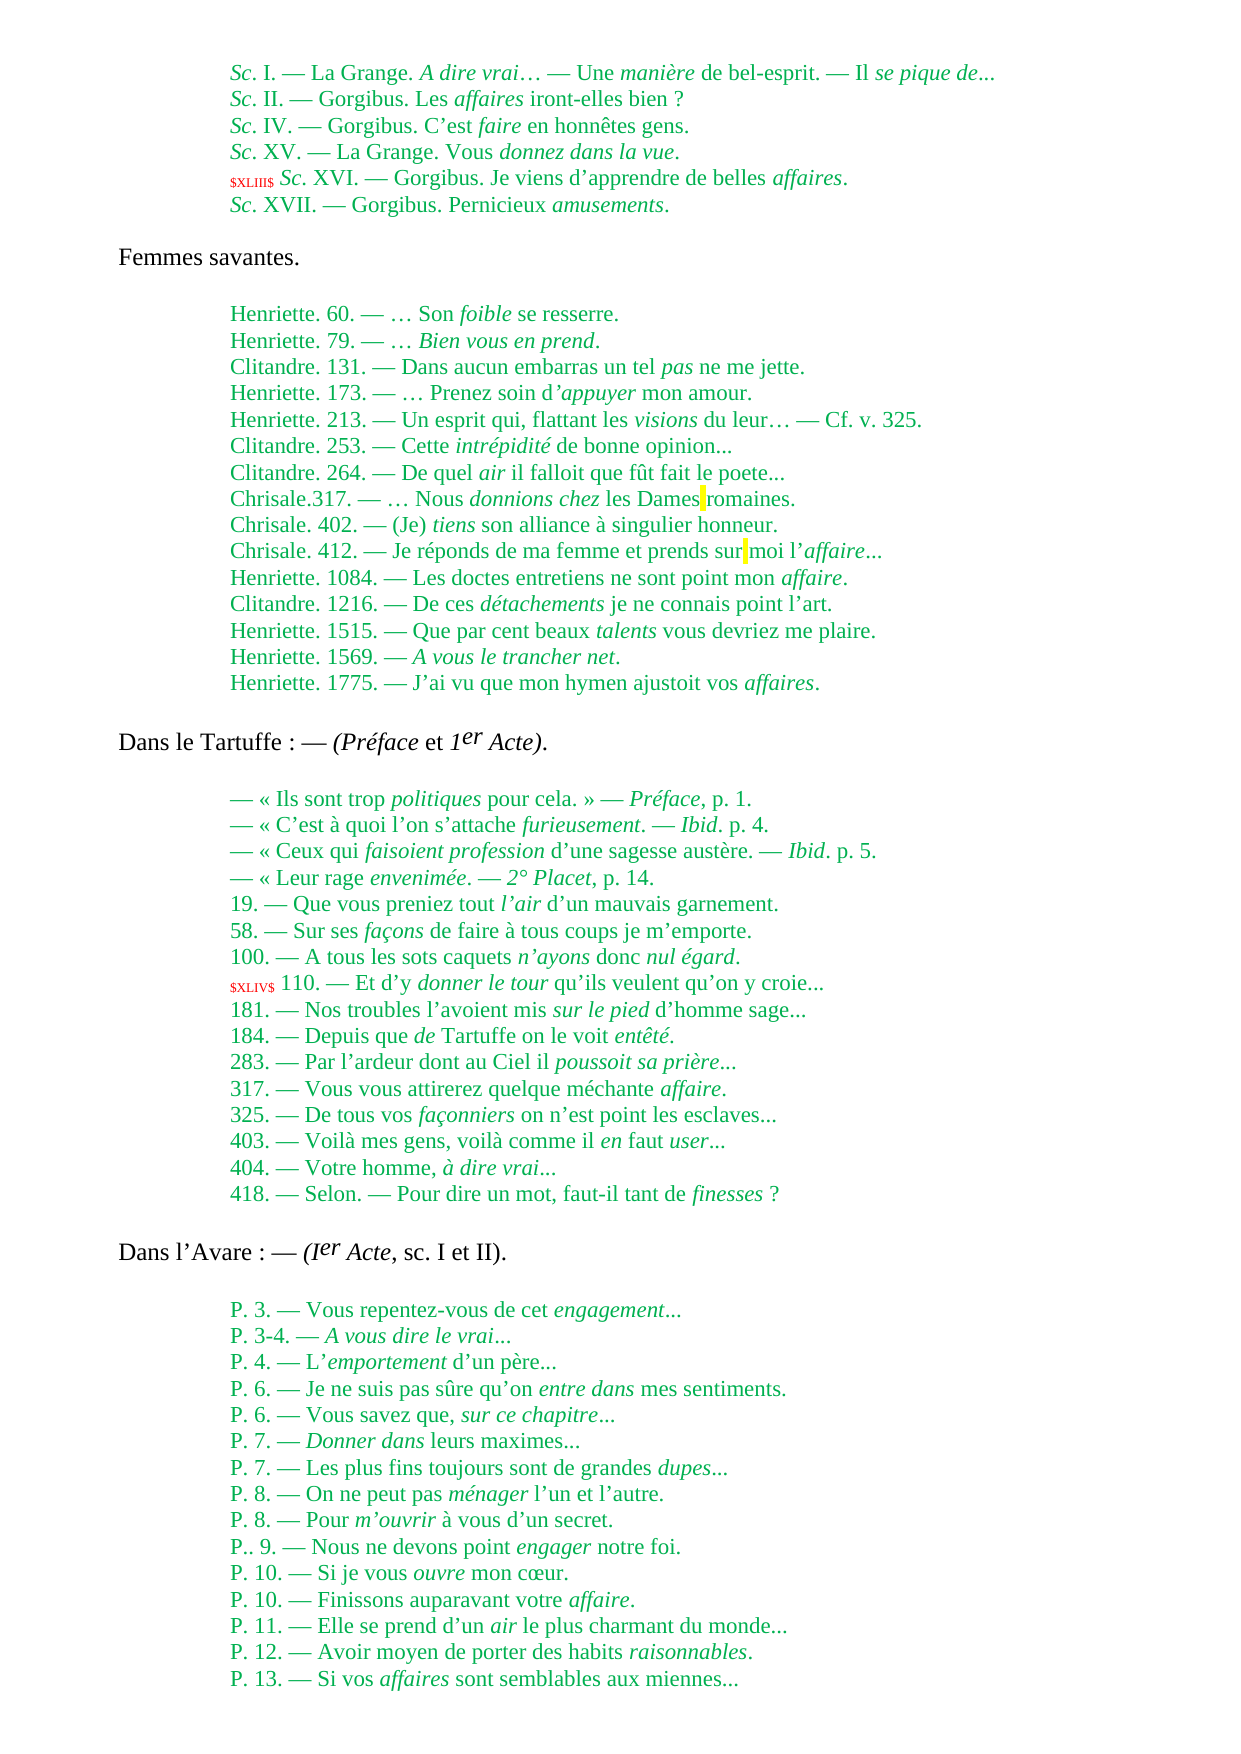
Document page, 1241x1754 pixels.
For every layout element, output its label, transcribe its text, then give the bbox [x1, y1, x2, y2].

text Clitandre. 131. — Dans aucun embarras un tel pas ne me jette. [207, 353, 1181, 379]
text P. 8. — Pour m’ouvrir à vous d’un secret. [207, 1507, 1181, 1533]
text Clitandre. 253. — Cette intrépidité de bonne opinion... [207, 432, 1181, 458]
text — « Ils sont trop politiques pour cela. » — Préface, p. 1. [207, 785, 1181, 811]
text P. 8. — On ne peut pas ménager l’un et l’autre. [207, 1480, 1181, 1507]
text Chrisale. 412. — Je réponds de ma femme et prends sur moi l’affaire... [207, 538, 743, 564]
text P. 10. — Si je vous ouvre mon cœur. [207, 1559, 1181, 1586]
text 317. — Vous vous attirerez quelque méchante affaire. [207, 1075, 1181, 1101]
text Chrisale. 412. — Je réponds de ma femme et prends sur moi l’affaire... [748, 538, 1181, 564]
text P. 7. — Donner dans leurs maximes... [207, 1427, 1181, 1454]
text Chrisale.317. — … Nous donnions chez les Dames romaines. [706, 485, 1181, 511]
text Henriette. 213. — Un esprit qui, flattant les visions du leur… — Cf. v. 325. [207, 406, 1181, 432]
text P. 3. — Vous repentez-vous de cet engagement... [207, 1296, 1181, 1322]
text Henriette. 1515. — Que par cent beaux talents vous devriez me plaire. [207, 617, 1181, 643]
text P. 4. — L’emportement d’un père... [207, 1348, 1181, 1375]
text 58. — Sur ses façons de faire à tous coups je m’emporte. [207, 917, 1181, 943]
text 283. — Par l’ardeur dont au Ciel il poussoit sa prière... [207, 1048, 1181, 1075]
text Clitandre. 1216. — De ces détachements je ne connais point l’art. [207, 590, 1181, 617]
text P. 6. — Je ne suis pas sûre qu’on entre dans mes sentiments. [207, 1375, 1181, 1401]
text 418. — Selon. — Pour dire un mot, faut-il tant de finesses ? [207, 1180, 1181, 1207]
text 184. — Depuis que de Tartuffe on le voit entêté. [207, 1022, 1181, 1048]
text Sc. XV. — La Grange. Vous donnez dans la vue. [207, 138, 1181, 164]
text Henriette. 60. — … Son foible se resserre. [207, 300, 1181, 327]
text 404. — Votre homme, à dire vrai... [207, 1154, 1181, 1180]
text P. 13. — Si vos affaires sont semblables aux miennes... [207, 1665, 1181, 1691]
text P. 12. — Avoir moyen de porter des habits raisonnables. [207, 1638, 1181, 1665]
text — « C’est à quoi l’on s’attache furieusement. — Ibid. p. 4. [207, 811, 1181, 838]
text 100. — A tous les sots caquets n’ayons donc nul égard. [207, 943, 1181, 969]
text $XLIII$ Sc. XVI. — Gorgibus. Je viens d’apprendre de belles affaires. [207, 164, 1181, 191]
text Sc. XVII. — Gorgibus. Pernicieux amusements. [207, 191, 1181, 217]
text 19. — Que vous preniez tout l’air d’un mauvais garnement. [207, 890, 1181, 917]
text Sc. II. — Gorgibus. Les affaires iront-elles bien ? [207, 85, 1181, 112]
text Sc. I. — La Grange. A dire vrai… — Une manière de bel-esprit. — Il se pique de... [207, 59, 1181, 85]
text Henriette. 173. — … Prenez soin d’appuyer mon amour. [207, 379, 1181, 406]
text 181. — Nos troubles l’avoient mis sur le pied d’homme sage... [207, 996, 1181, 1022]
text P. 6. — Vous savez que, sur ce chapitre... [207, 1401, 1181, 1427]
text Henriette. 79. — … Bien vous en prend. [207, 327, 1181, 353]
text Dans l’Avare : — (Ier Acte, sc. I et II). [118, 1232, 1181, 1266]
text P. 11. — Elle se prend d’un air le plus charmant du monde... [207, 1612, 1181, 1638]
text Chrisale.317. — … Nous donnions chez les Dames romaines. [207, 485, 700, 511]
text 325. — De tous vos façonniers on n’est point les esclaves... [207, 1101, 1181, 1127]
text $XLIV$ 110. — Et d’y donner le tour qu’ils veulent qu’on y croie... [207, 969, 1181, 996]
text P. 10. — Finissons auparavant votre affaire. [207, 1586, 1181, 1612]
text Chrisale. 402. — (Je) tiens son alliance à singulier honneur. [207, 511, 1181, 538]
text Henriette. 1084. — Les doctes entretiens ne sont point mon affaire. [207, 564, 1181, 590]
text Sc. IV. — Gorgibus. C’est faire en honnêtes gens. [207, 112, 1181, 138]
text Femmes savantes. [118, 242, 1181, 271]
text — « Ceux qui faisoient profession d’une sagesse austère. — Ibid. p. 5. [207, 838, 1181, 864]
text — « Leur rage envenimée. — 2° Placet, p. 14. [207, 864, 1181, 890]
text P.. 9. — Nous ne devons point engager notre foi. [207, 1533, 1181, 1559]
text P. 7. — Les plus fins toujours sont de grandes dupes... [207, 1454, 1181, 1480]
text Clitandre. 264. — De quel air il falloit que fût fait le poete... [207, 458, 1181, 485]
text Henriette. 1775. — J’ai vu que mon hymen ajustoit vos affaires. [207, 669, 1181, 696]
text P. 3-4. — A vous dire le vrai... [207, 1322, 1181, 1348]
text Henriette. 1569. — A vous le trancher net. [207, 643, 1181, 669]
text Dans le Tartuffe : — (Préface et 1er Acte). [118, 721, 1181, 755]
text 403. — Voilà mes gens, voilà comme il en faut user... [207, 1127, 1181, 1154]
